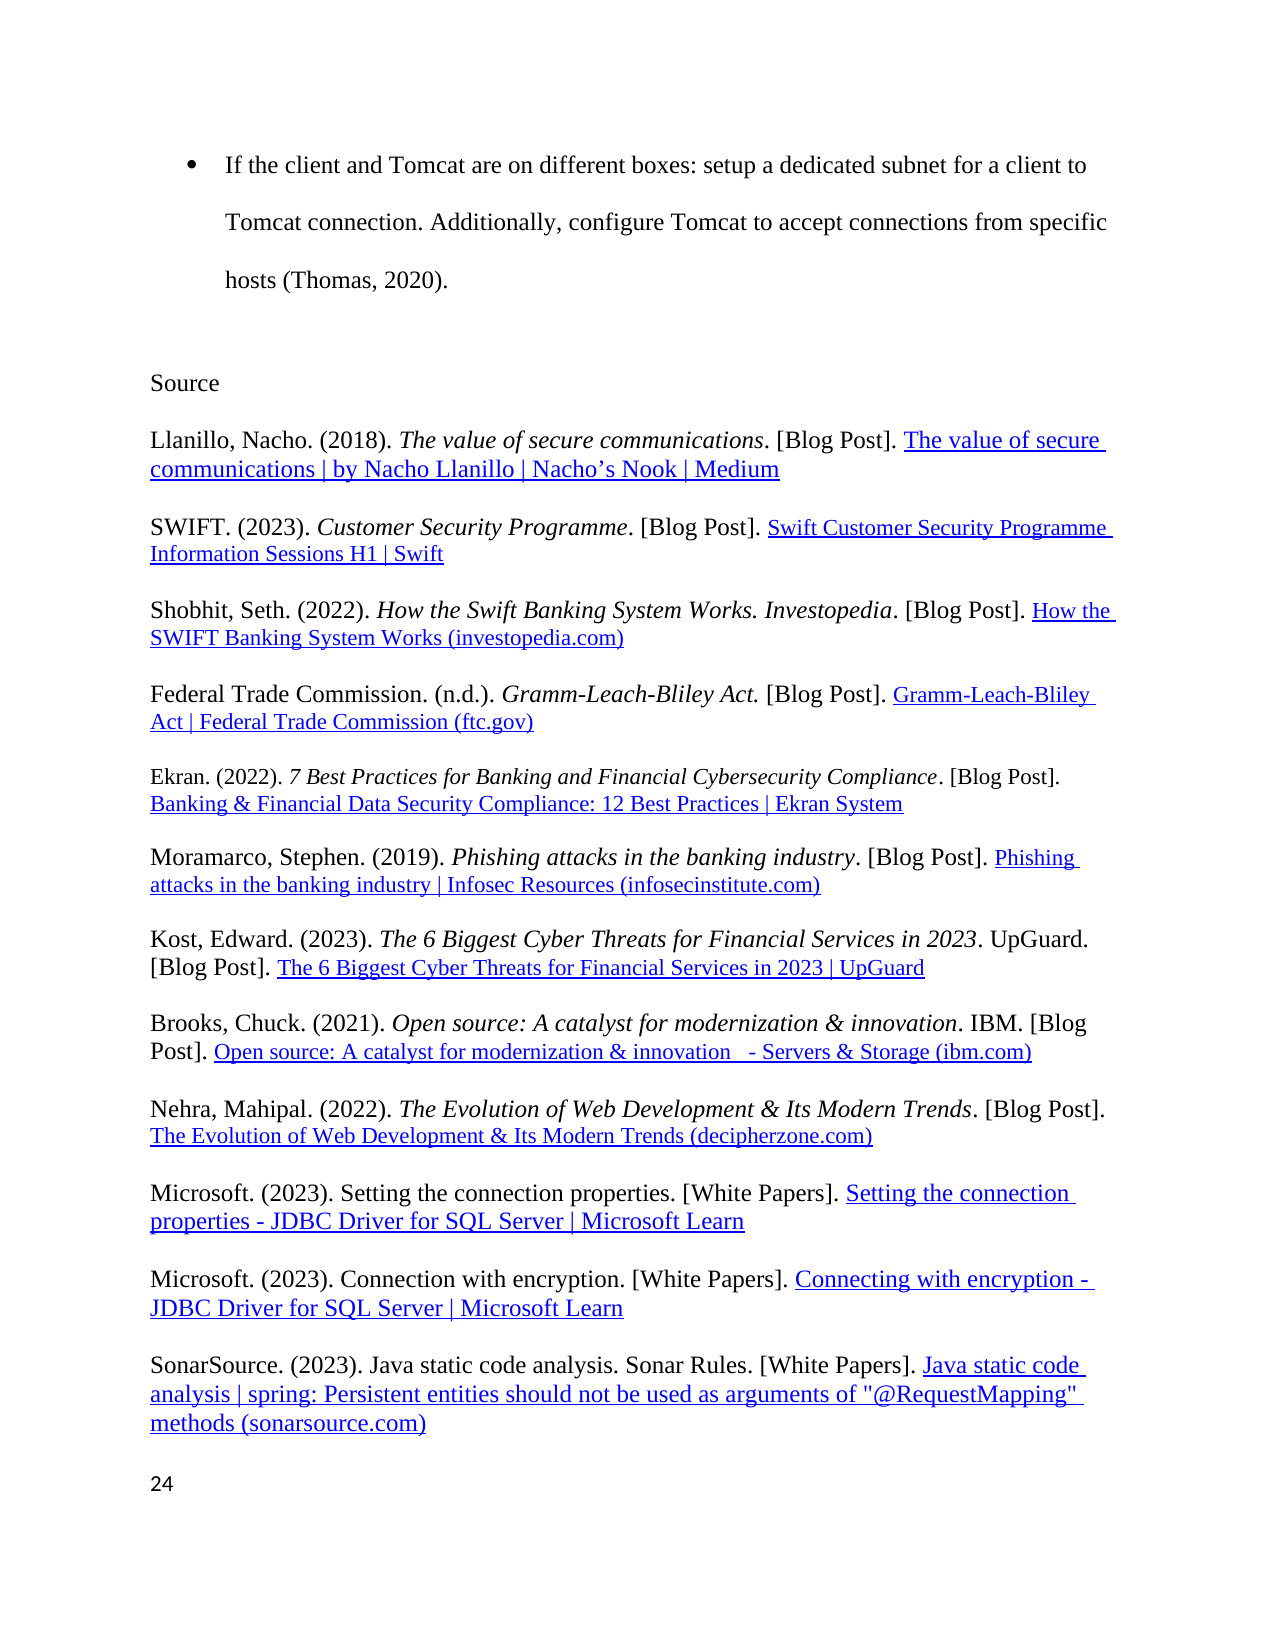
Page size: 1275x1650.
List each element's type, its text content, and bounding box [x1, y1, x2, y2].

text Ekran. (2022). 7 Best Practices for Banking and Financial Cybersecurity Compliance. [Blog Post]. Banking & Financial Data Security Compliance: 12 Best Practices | Ekran System [150, 763, 1125, 816]
text Microsoft. (2023). Connection with encryption. [White Papers]. Connecting with encryption - JDBC Driver for SQL Server | Microsoft Learn [150, 1264, 1125, 1321]
text Source [150, 368, 1125, 397]
text SonarSource. (2023). Java static code analysis. Sonar Rules. [White Papers]. Java static code analysis | spring: Persistent entities should not be used as arguments of "@RequestMapping" methods (sonarsource.com) [150, 1350, 1125, 1436]
text Llanillo, Nacho. (2018). The value of secure communications. [Blog Post]. The value of secure communications | by Nacho Llanillo | Nacho’s Nook | Medium [150, 425, 1125, 483]
text Microsoft. (2023). Setting the connection properties. [White Papers]. Setting the connection properties - JDBC Driver for SQL Server | Microsoft Learn [150, 1178, 1125, 1235]
text Nehra, Mahipal. (2022). The Evolution of Web Development & Its Modern Trends. [Blog Post]. The Evolution of Web Development & Its Modern Trends (decipherzone.com) [150, 1094, 1125, 1149]
text SWIFT. (2023). Customer Security Programme. [Blog Post]. Swift Customer Security Programme Information Sessions H1 | Swift [150, 512, 1125, 567]
text Shobhit, Seth. (2022). How the Swift Banking System Works. Investopedia. [Blog Post]. How the SWIFT Banking System Works (investopedia.com) [150, 596, 1125, 651]
text Brooks, Chuck. (2021). Open source: A catalyst for modernization & innovation. IBM. [Blog Post]. Open source: A catalyst for modernization & innovation - Servers & Storage (ibm.com) [150, 1008, 1125, 1065]
list If the client and Tomcat are on different boxes: setup a dedicated subnet for a client to Tomcat connection. Additionally, configure Tomcat to accept connections from specific hosts (Thomas, 2020). [187, 150, 1125, 294]
text Moramarco, Stephen. (2019). Phishing attacks in the banking industry. [Blog Post]. Phishing attacks in the banking industry | Infosec Resources (infosecinstitute.com) [150, 842, 1125, 897]
text Kost, Edward. (2023). The 6 Biggest Cyber Threats for Financial Services in 2023. UpGuard. [Blog Post]. The 6 Biggest Cyber Threats for Financial Services in 2023 | UpGuard [150, 924, 1125, 981]
text Federal Trade Commission. (n.d.). Gramm-Leach-Bliley Act. [Blog Post]. Gramm-Leach-Bliley Act | Federal Trade Commission (ftc.gov) [150, 679, 1125, 734]
